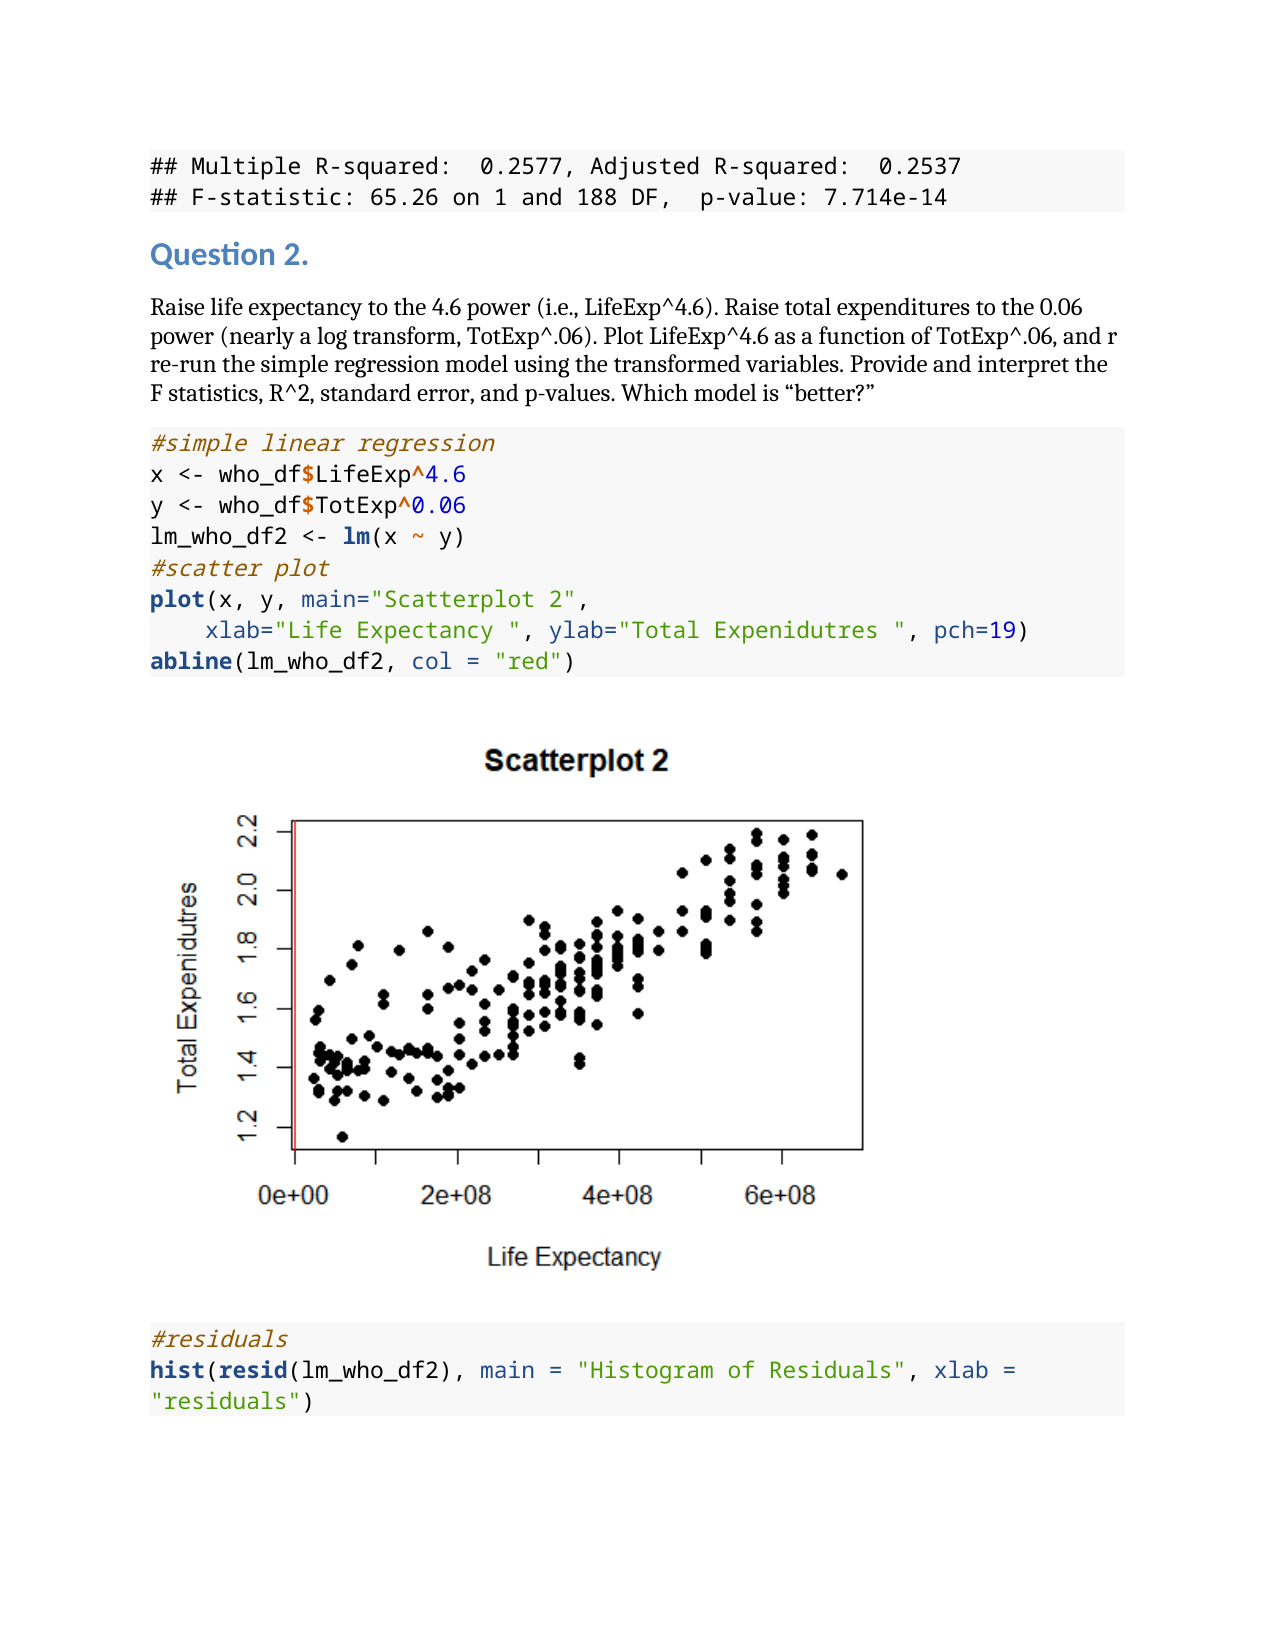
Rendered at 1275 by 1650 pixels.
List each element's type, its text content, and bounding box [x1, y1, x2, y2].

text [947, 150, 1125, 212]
subtitle Question 2. [150, 233, 1125, 274]
text #simple linear regression x <- who_df$LifeExp^4.6 y <- who_df$TotExp^0.06 lm_who_df2 <- lm(x ~ y) #scatter plot plot(x, y, main="Scatterplot 2", xlab="Life Expectancy ", ylab="Total Expenidutres ", pch=19) abline(lm_who_df2, col = "red") [329, 427, 1125, 677]
text #residuals hist(resid(lm_who_df2), main = "Histogram of Residuals", xlab = "residuals") [150, 1322, 1125, 1416]
text Raise life expectancy to the 4.6 power (i.e., LifeExp^4.6). Raise total expenditures to the 0.06 power (nearly a log transform, TotExp^.06). Plot LifeExp^4.6 as a function of TotExp^.06, and r re-run the simple regression model using the transformed variables. Provide and interpret the F statistics, R^2, standard error, and p-values. Which model is “better?” [150, 293, 1125, 408]
picture [168, 697, 927, 1304]
